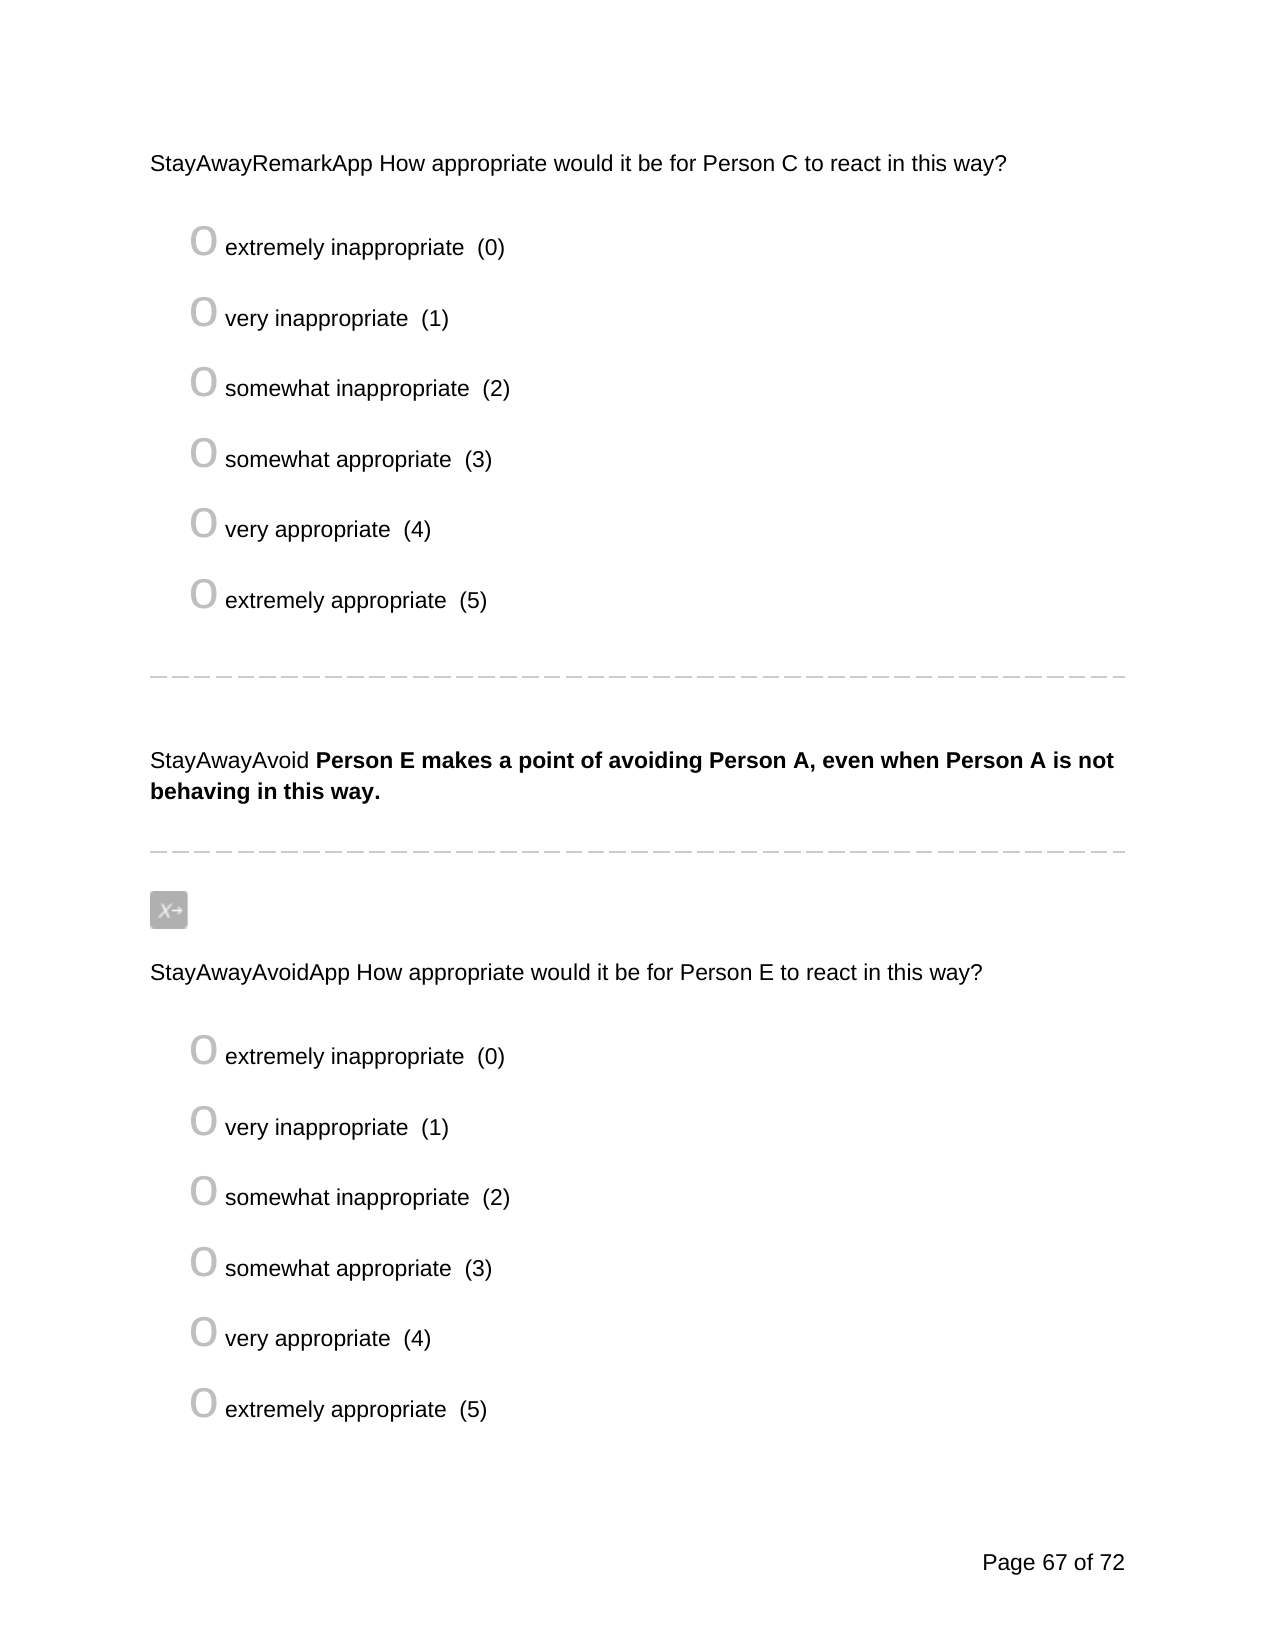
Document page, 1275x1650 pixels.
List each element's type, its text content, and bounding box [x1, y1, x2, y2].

list very appropriate (4) [187, 1302, 1125, 1363]
list somewhat inappropriate (2) [187, 1161, 1125, 1222]
list very inappropriate (1) [187, 1090, 1125, 1151]
picture [150, 891, 188, 929]
list somewhat appropriate (3) [187, 422, 1125, 483]
list extremely appropriate (5) [187, 563, 1125, 624]
text StayAwayAvoidApp How appropriate would it be for Person E to react in this way? [150, 959, 1125, 1016]
list somewhat inappropriate (2) [187, 351, 1125, 413]
list extremely appropriate (5) [187, 1372, 1125, 1433]
text StayAwayRemarkApp How appropriate would it be for Person C to react in this way? [150, 150, 1125, 207]
text StayAwayAvoid Person E makes a point of avoiding Person A, even when Person A is not behaving in this way. [150, 747, 1125, 804]
list somewhat appropriate (3) [187, 1231, 1125, 1292]
list extremely inappropriate (0) [187, 1019, 1125, 1081]
list very appropriate (4) [187, 492, 1125, 554]
list extremely inappropriate (0) [187, 210, 1125, 272]
list very inappropriate (1) [187, 281, 1125, 342]
